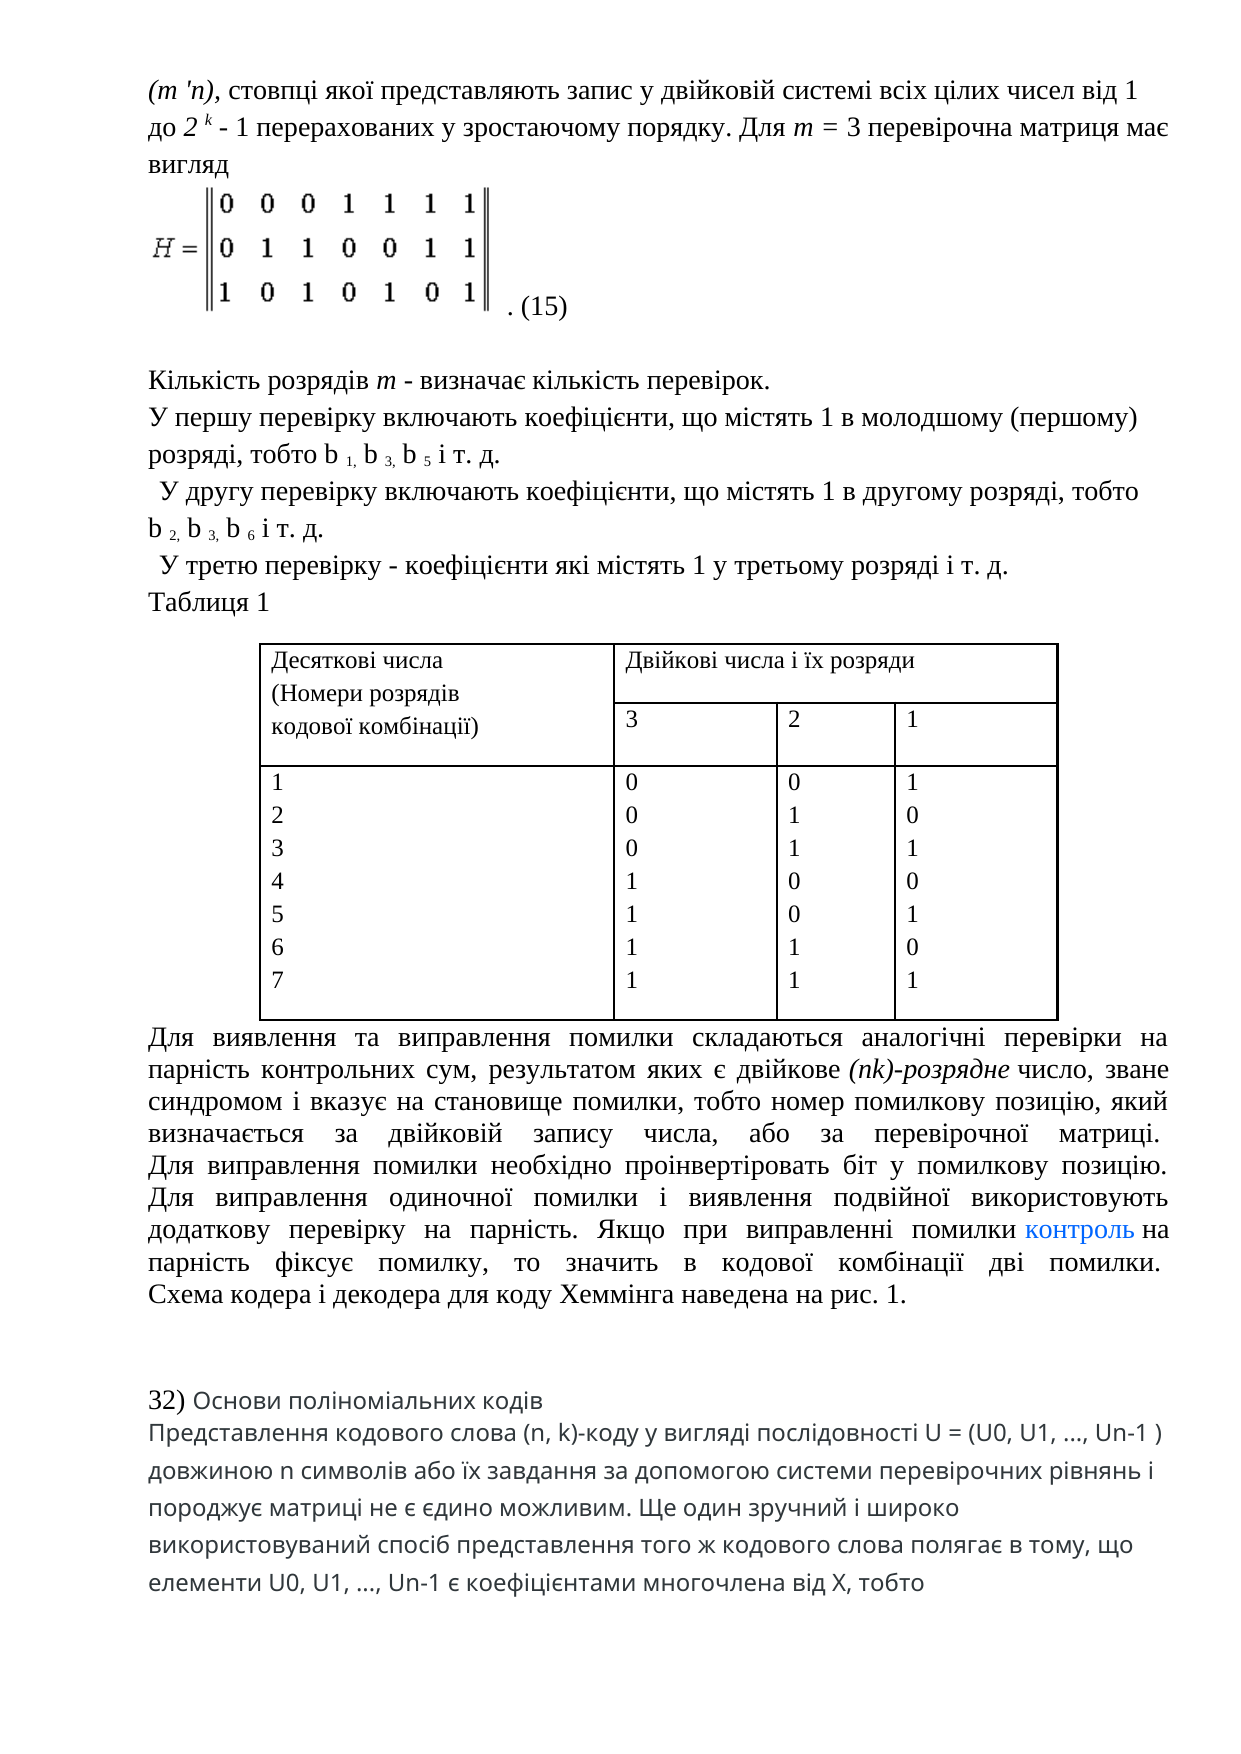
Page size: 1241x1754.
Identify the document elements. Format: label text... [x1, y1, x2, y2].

text Для виявлення та виправлення помилки складаються аналогічні перевірки на парність контрольних сум, результатом яких є двійкове (nk)-розрядне число, зване синдромом і вказує на становище помилки, тобто номер помилкову позицію, який визначається за двійковій запису числа, або за перевірочної матриці. Для виправлення помилки необхідно проінвертіровать біт у помилкову позицію. Для виправлення одиночної помилки і виявлення подвійної використовують додаткову перевірку на парність. Якщо при виправленні помилки контроль на парність фіксує помилку, то значить в кодової комбінації дві помилки. Схема кодера і декодера для коду Хеммінга наведена на рис. 1. [148, 1021, 1169, 1309]
picture [147, 183, 500, 316]
table_cell 1 2 3 4 5 6 7 [261, 767, 613, 1018]
table_cell 1 0 1 0 1 0 1 [896, 767, 1056, 1018]
table_cell 3 [615, 704, 776, 765]
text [148, 73, 1169, 618]
table_cell 0 0 0 1 1 1 1 [615, 767, 776, 1018]
text Представлення кодового слова (n, k)-коду у вигляді послідовності U = (U0, U1, ..., Un-1 ) довжиною n символів або їх завдання за допомогою системи перевірочних рівнянь і породжує матриці не є єдино можливим. Ще один зручний і широко використовуваний спосіб представлення того ж кодового слова полягає в тому, що елементи U0, U1, ..., Un-1 є коефіцієнтами многочлена від X, тобто [148, 1416, 1169, 1598]
table_cell 2 [778, 704, 894, 765]
table_header Десяткові числа (Номери розрядів кодової комбінації) [261, 645, 613, 765]
text 32) Основи поліноміальних кодів [148, 1383, 1169, 1416]
table_cell 0 1 1 0 0 1 1 [778, 767, 894, 1018]
table_cell 1 [896, 704, 1056, 765]
table_header Двійкові числа і їх розряди [615, 645, 1056, 702]
